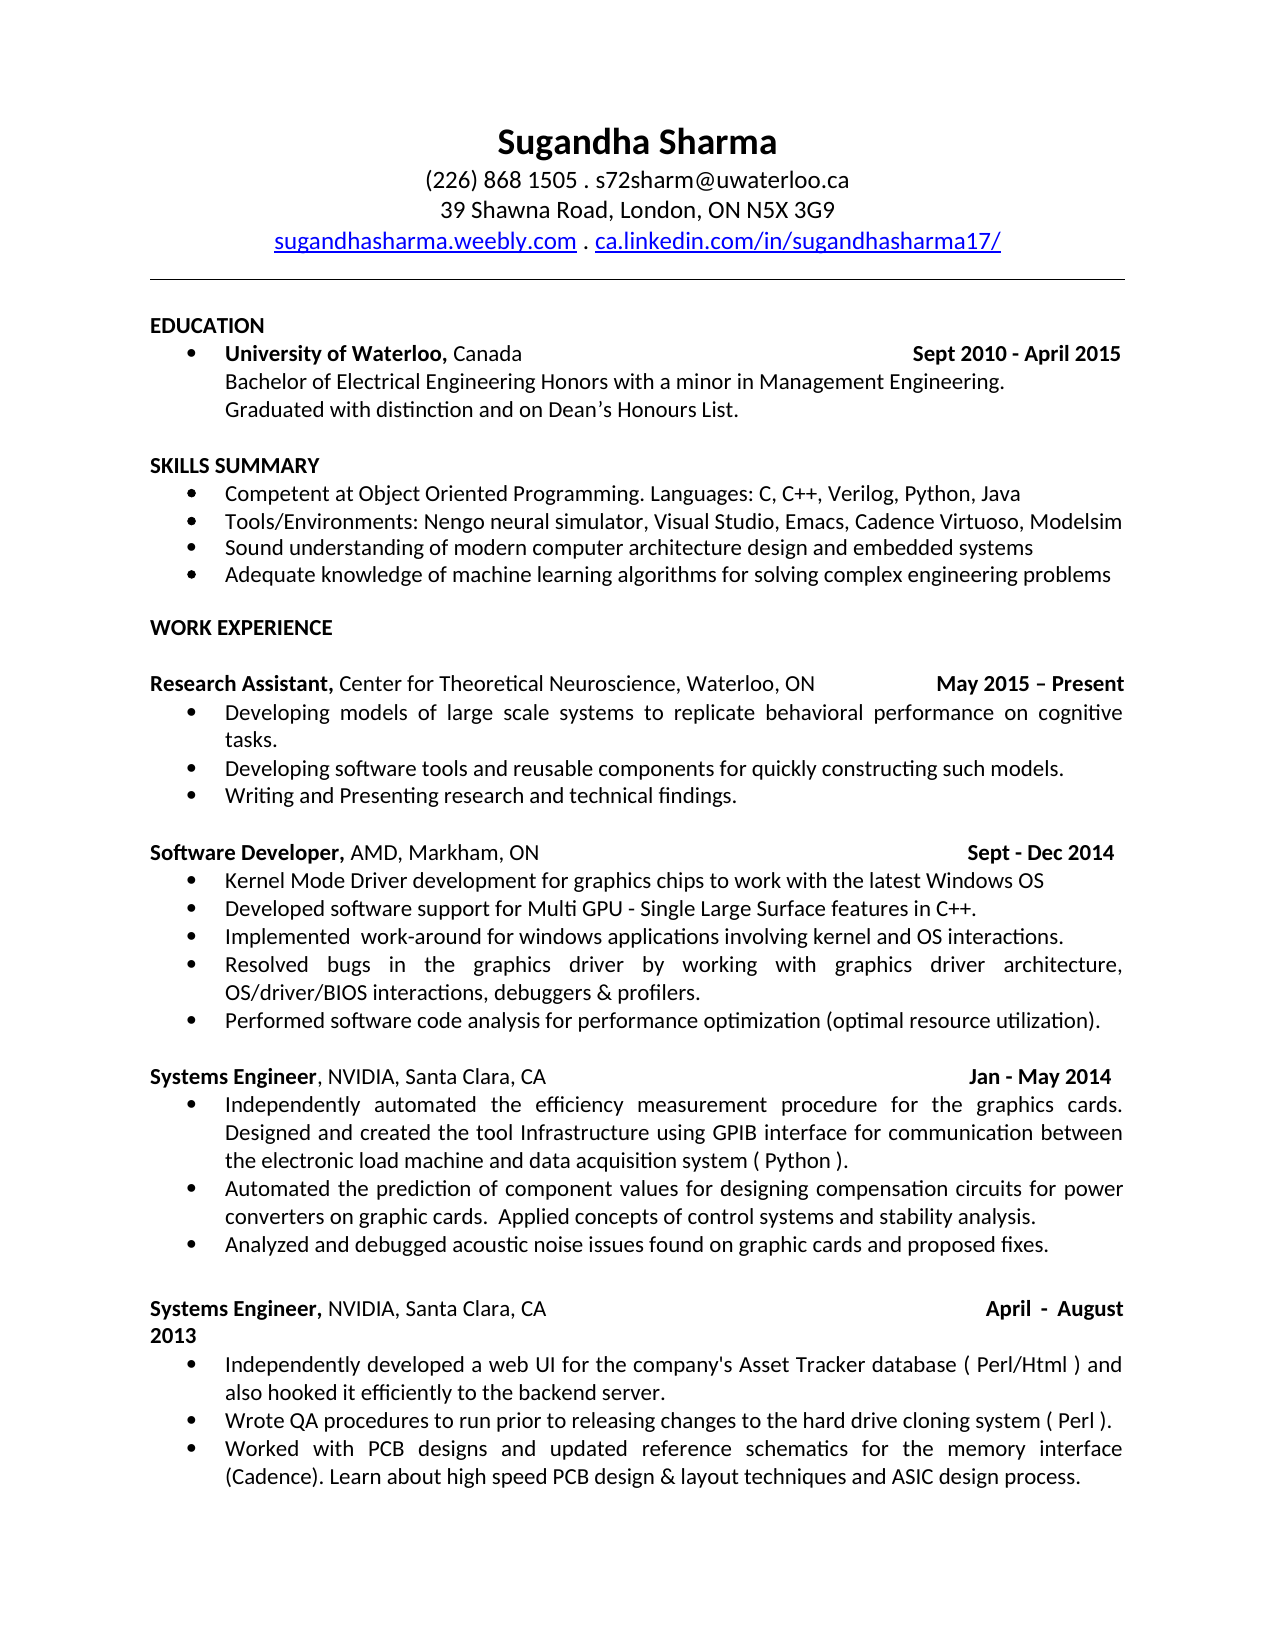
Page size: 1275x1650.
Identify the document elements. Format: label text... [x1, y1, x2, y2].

text Research Assistant, Center for Theoretical Neuroscience, Waterloo, ON May 2015 – Present [150, 669, 1125, 698]
list Developed software support for Multi GPU - Single Large Surface features in C++. [187, 894, 1125, 922]
list Automated the prediction of component values for designing compensation circuits for power converters on graphic cards. Applied concepts of control systems and stability analysis. [187, 1174, 1125, 1230]
list Worked with PCB designs and updated reference schematics for the memory interface (Cadence). Learn about high speed PCB design & layout techniques and ASIC design process. [187, 1434, 1125, 1490]
list Independently automated the efficiency measurement procedure for the graphics cards. Designed and created the tool Infrastructure using GPIB interface for communication between the electronic load machine and data acquisition system ( Python ). [187, 1090, 1125, 1174]
list Implemented work-around for windows applications involving kernel and OS interactions. [187, 922, 1125, 950]
text (226) 868 1505 . s72sharm@uwaterloo.ca [150, 164, 1125, 194]
list Competent at Object Oriented Programming. Languages: C, C++, Verilog, Python, Java [187, 479, 1125, 507]
list Writing and Presenting research and technical findings. [187, 782, 1125, 810]
list Developing software tools and reusable components for quickly constructing such models. [187, 754, 1125, 782]
list Independently developed a web UI for the company's Asset Tracker database ( Perl/Html ) and also hooked it efficiently to the backend server. [187, 1350, 1125, 1406]
list Graduated with distinction and on Dean’s Honours List. [225, 395, 1125, 423]
text Software Developer, AMD, Markham, ON Sept - Dec 2014 [150, 838, 1125, 866]
list Sound understanding of modern computer architecture design and embedded systems [187, 535, 1125, 560]
text 39 Shawna Road, London, ON N5X 3G9 [150, 194, 1125, 225]
list Adequate knowledge of machine learning algorithms for solving complex engineering problems [187, 560, 1125, 588]
text WORK EXPERIENCE [150, 613, 1125, 642]
list Developing models of large scale systems to replicate behavioral performance on cognitive tasks. [187, 698, 1125, 754]
text Systems Engineer, NVIDIA, Santa Clara, CA Jan - May 2014 [150, 1062, 1125, 1090]
list Analyzed and debugged acoustic noise issues found on graphic cards and proposed fixes. [187, 1230, 1125, 1258]
text Sugandha Sharma [150, 118, 1125, 164]
list Tools/Environments: Nengo neural simulator, Visual Studio, Emacs, Cadence Virtuoso, Modelsim [187, 507, 1125, 535]
list Resolved bugs in the graphics driver by working with graphics driver architecture, OS/driver/BIOS interactions, debuggers & profilers. [187, 950, 1125, 1006]
list Performed software code analysis for performance optimization (optimal resource utilization). [187, 1006, 1125, 1034]
text EDUCATION [150, 311, 1125, 339]
list University of Waterloo, Canada Sept 2010 - April 2015 [187, 339, 1125, 367]
list Bachelor of Electrical Engineering Honors with a minor in Management Engineering. [225, 367, 1125, 395]
text Systems Engineer, NVIDIA, Santa Clara, CA April - August 2013 [150, 1294, 1125, 1350]
text SKILLS SUMMARY [150, 451, 1125, 479]
list Kernel Mode Driver development for graphics chips to work with the latest Windows OS [187, 866, 1125, 894]
text sugandhasharma.weebly.com . ca.linkedin.com/in/sugandhasharma17/ [150, 225, 1125, 256]
list Wrote QA procedures to run prior to releasing changes to the hard drive cloning system ( Perl ). [187, 1406, 1125, 1434]
